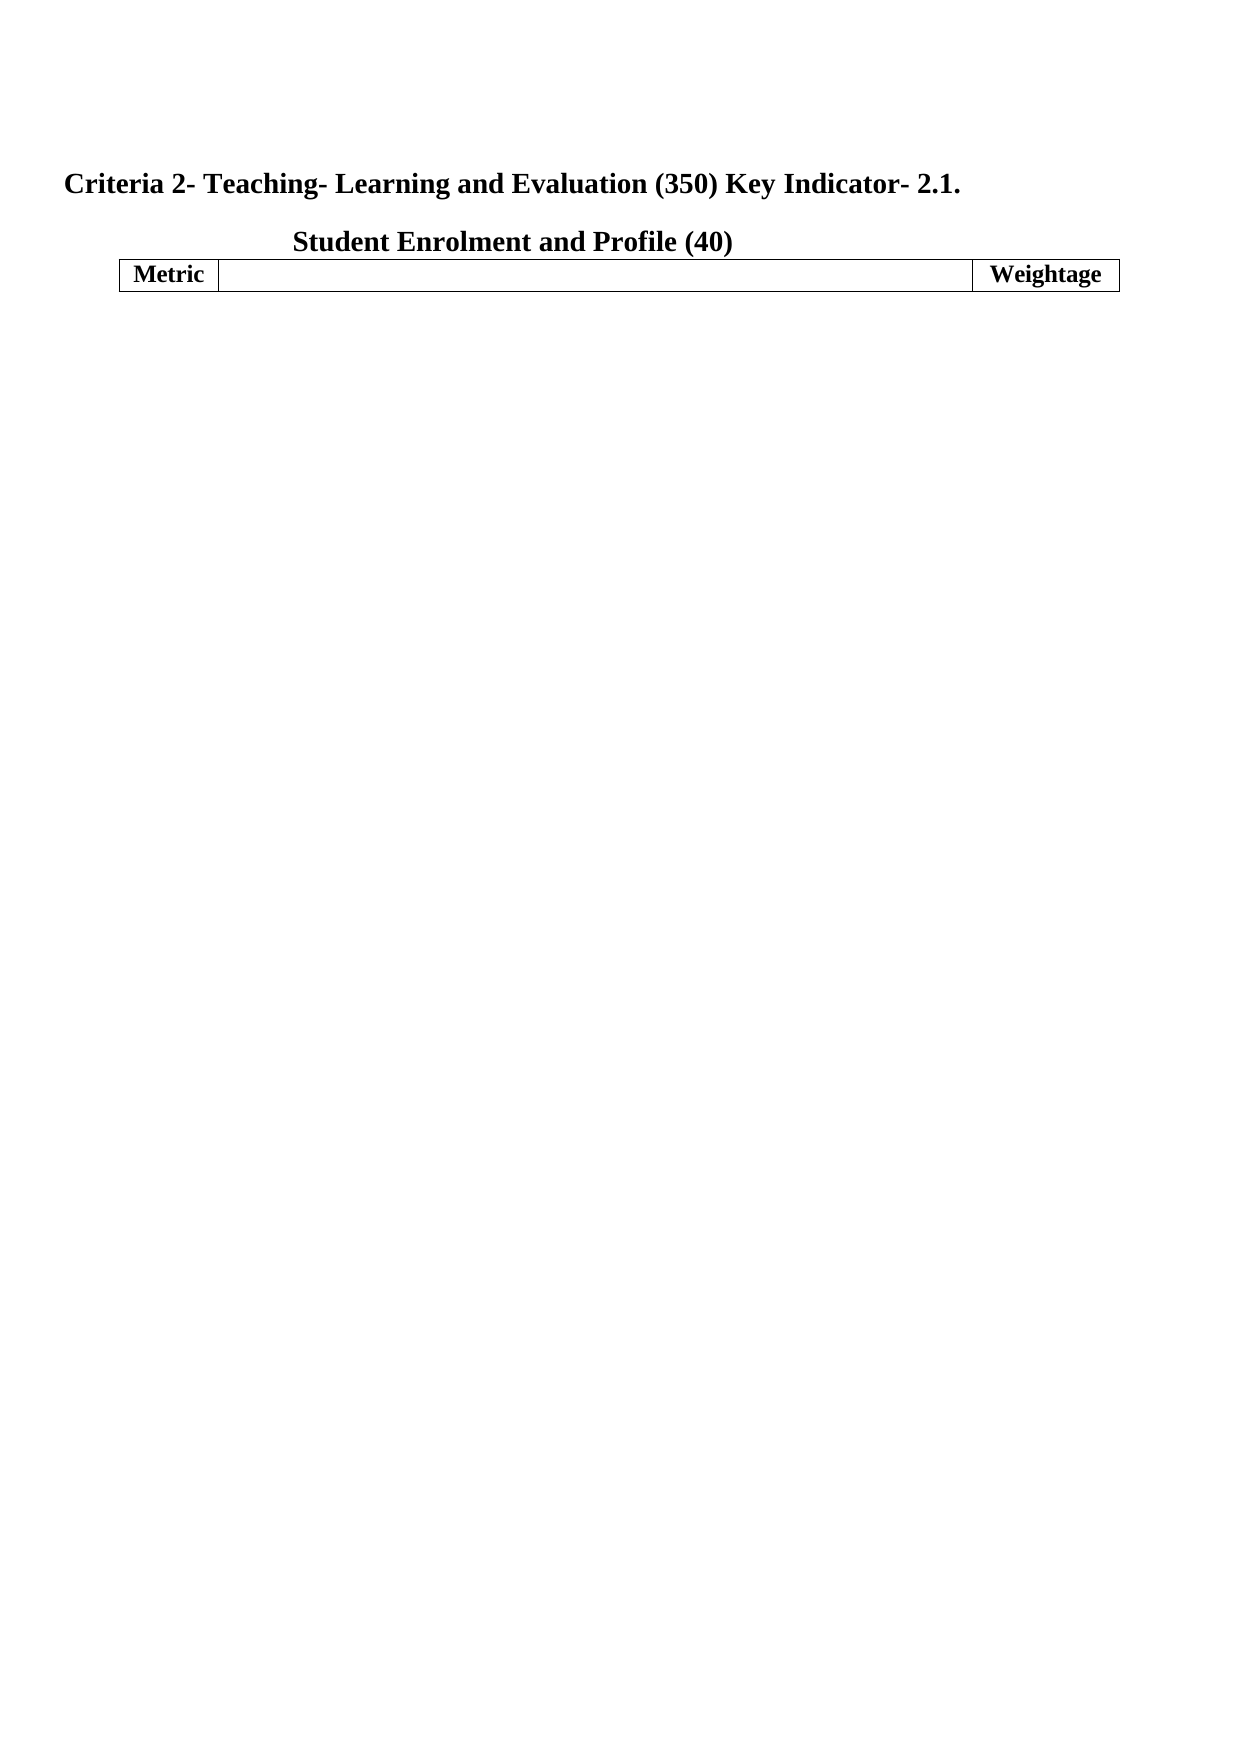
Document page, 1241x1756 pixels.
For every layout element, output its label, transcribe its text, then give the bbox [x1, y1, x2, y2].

text Criteria 2- Teaching- Learning and Evaluation (350) Key Indicator- 2.1. Student Enrolment and Profile (40) [62, 167, 962, 258]
